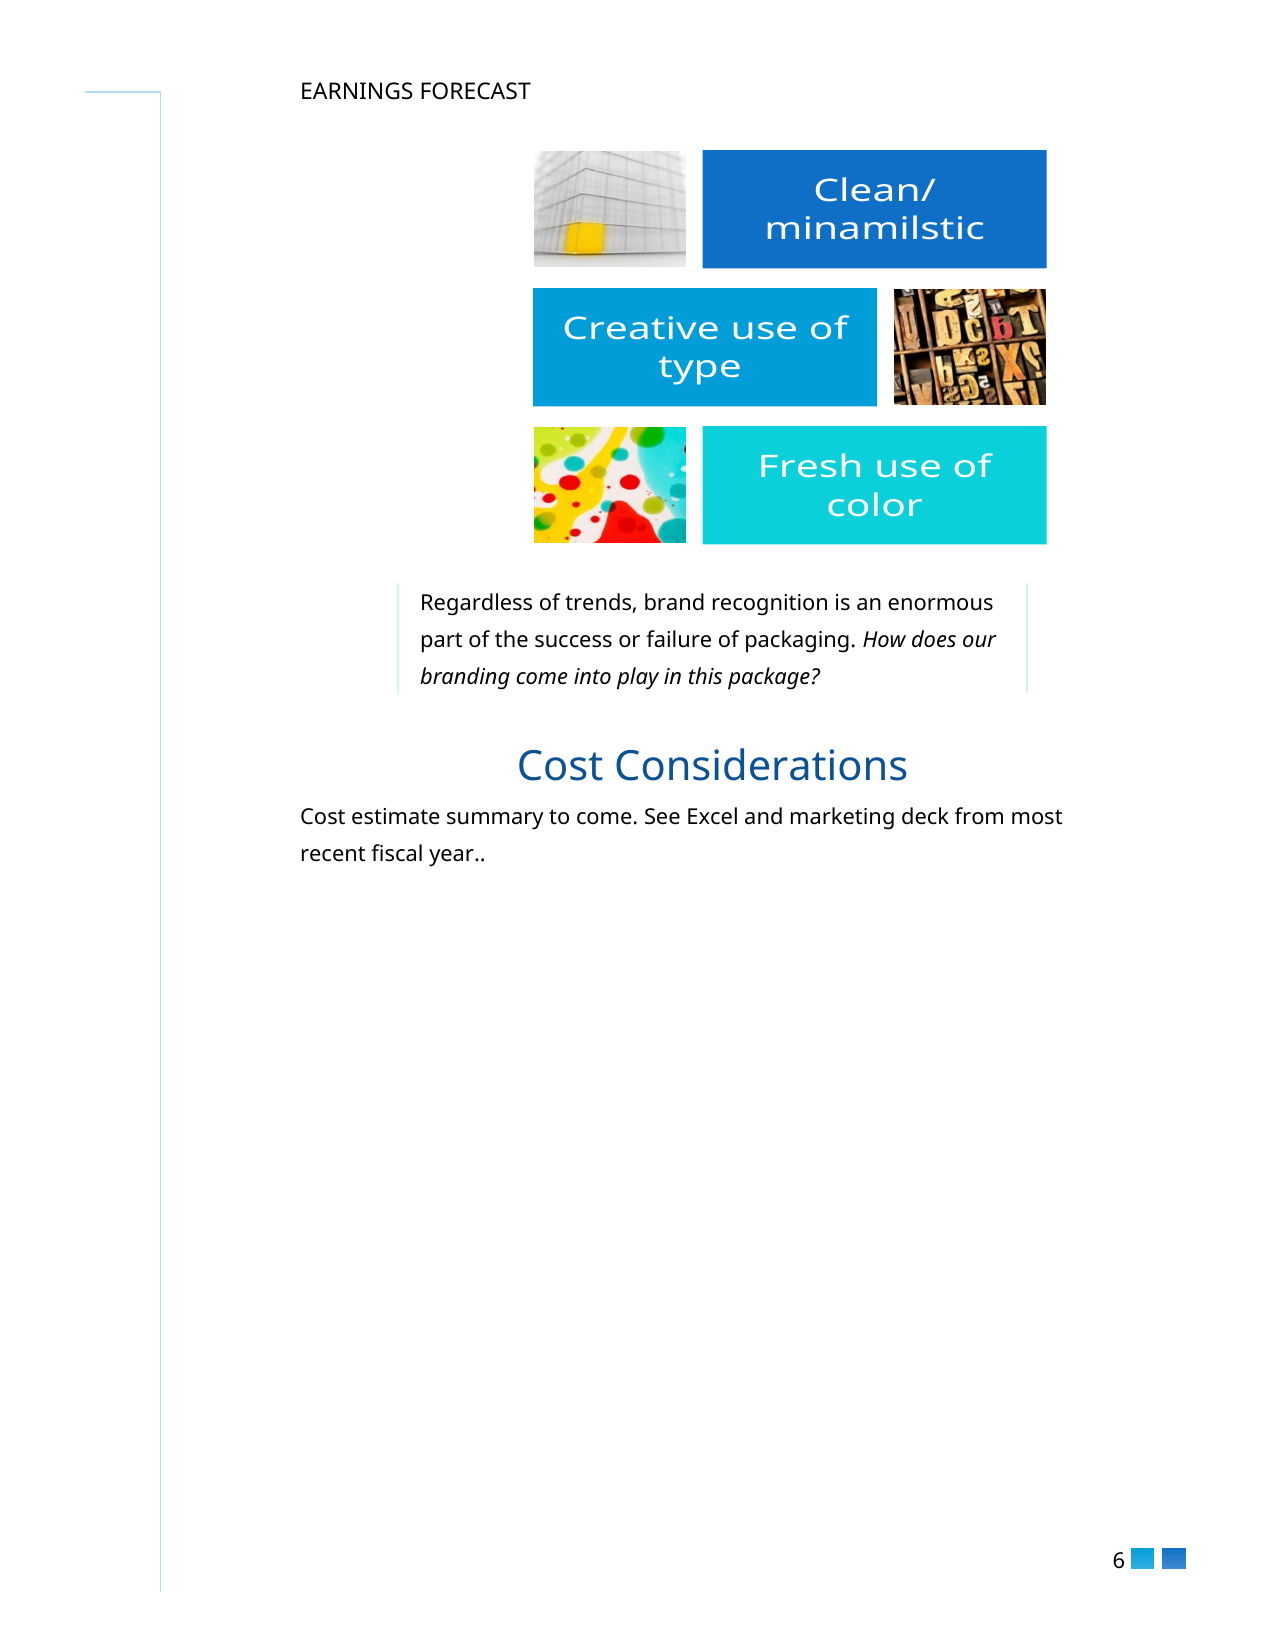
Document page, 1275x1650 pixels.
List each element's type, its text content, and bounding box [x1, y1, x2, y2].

picture [894, 289, 1046, 405]
text Cost estimate summary to come. See Excel and marketing deck from most recent fiscal year.. [300, 801, 1125, 868]
picture [534, 427, 686, 543]
text Regardless of trends, brand recognition is an enormous part of the success or failure of packaging. How does our branding come into play in this package? [399, 585, 1026, 693]
subtitle Cost Considerations [300, 736, 1125, 792]
picture [534, 151, 686, 267]
